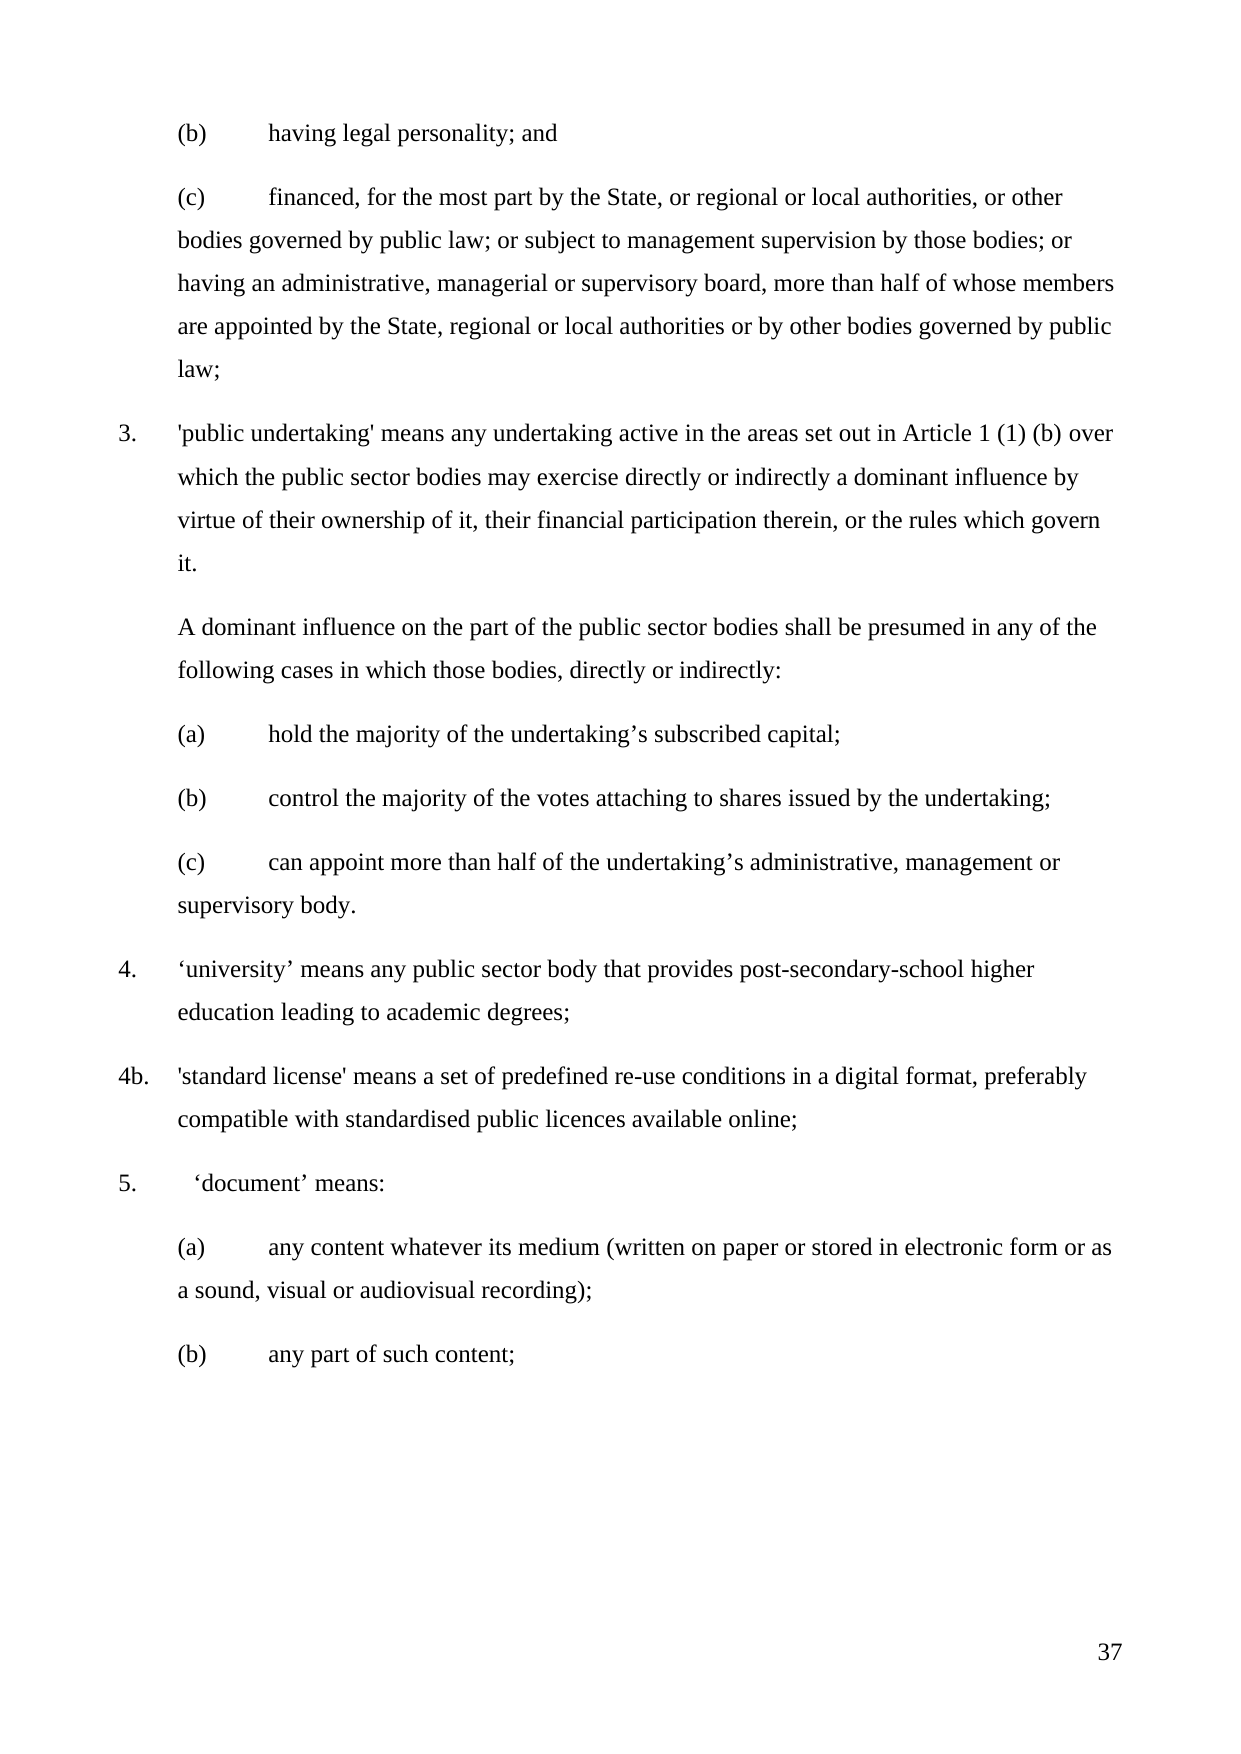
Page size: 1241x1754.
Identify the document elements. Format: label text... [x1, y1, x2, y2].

text (c) can appoint more than half of the undertaking’s administrative, management or supervisory body. [177, 847, 1122, 919]
text (b) any part of such content; [177, 1339, 1122, 1368]
text 4. ‘university’ means any public sector body that provides post-secondary-school higher education leading to academic degrees; [118, 954, 1122, 1026]
text (a) any content whatever its medium (written on paper or stored in electronic form or as a sound, visual or audiovisual recording); [177, 1232, 1122, 1304]
text (b) having legal personality; and [177, 118, 1122, 147]
text 4b. 'standard license' means a set of predefined re-use conditions in a digital format, preferably compatible with standardised public licences available online; [118, 1061, 1122, 1133]
text (c) financed, for the most part by the State, or regional or local authorities, or other bodies governed by public law; or subject to management supervision by those bodies; or having an administrative, managerial or supervisory board, more than half of whose members are appointed by the State, regional or local authorities or by other bodies governed by public law; [177, 182, 1122, 383]
text 5. ‘document’ means: [118, 1168, 1122, 1197]
text 3. 'public undertaking' means any undertaking active in the areas set out in Article 1 (1) (b) over which the public sector bodies may exercise directly or indirectly a dominant influence by virtue of their ownership of it, their financial participation therein, or the rules which govern it. [118, 418, 1122, 577]
text (a) hold the majority of the undertaking’s subscribed capital; [177, 719, 1122, 748]
text (b) control the majority of the votes attaching to shares issued by the undertaking; [177, 783, 1122, 812]
text A dominant influence on the part of the public sector bodies shall be presumed in any of the following cases in which those bodies, directly or indirectly: [118, 612, 1122, 684]
